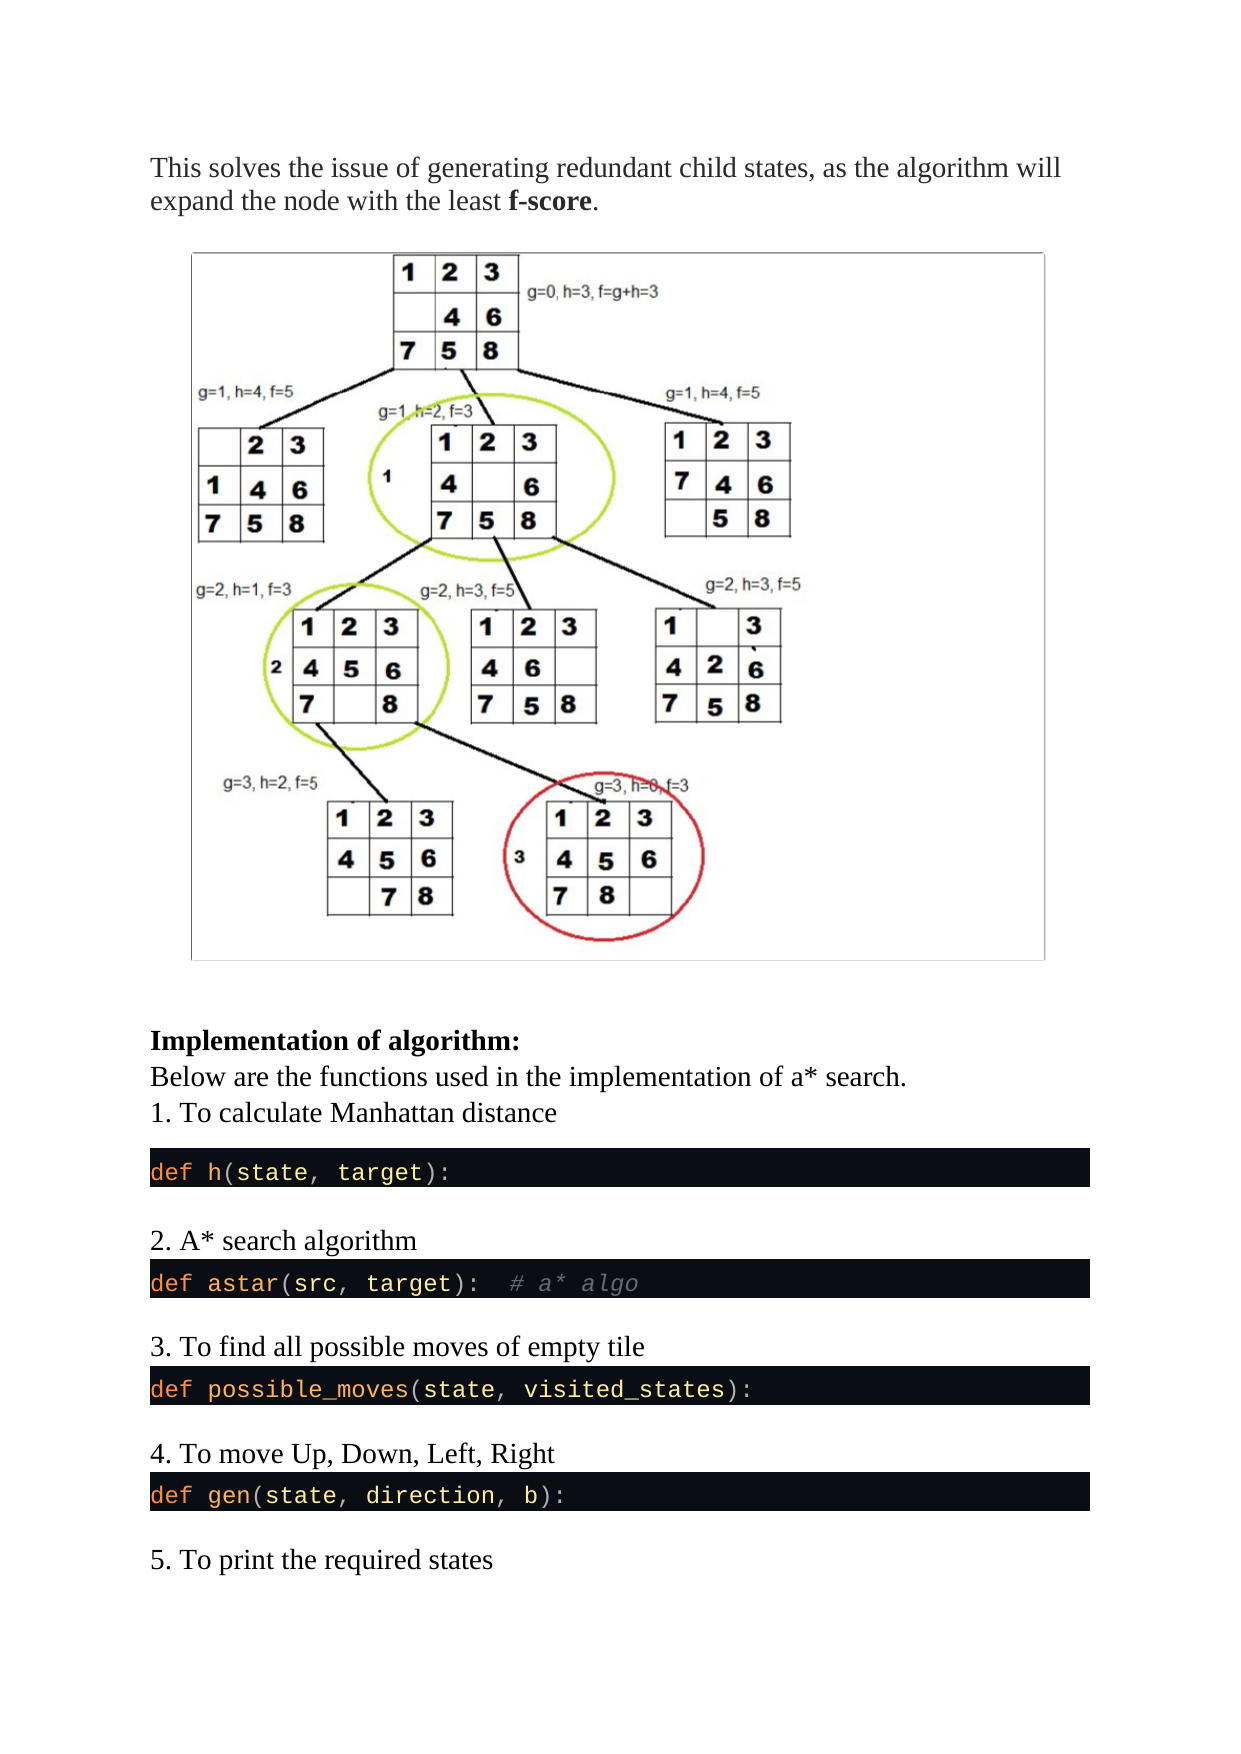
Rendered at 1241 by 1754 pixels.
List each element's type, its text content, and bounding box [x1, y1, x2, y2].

text 1. To calculate Manhattan distance [150, 1095, 1090, 1129]
text def possible_moves(state, visited_states): [150, 1366, 1090, 1405]
text def h(state, target): [150, 1148, 1090, 1187]
text def astar(src, target): # a* algo [150, 1259, 1090, 1298]
text Implementation of algorithm: [150, 1023, 1090, 1056]
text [150, 150, 1090, 217]
text def gen(state, direction, b): [150, 1472, 1090, 1511]
text Below are the functions used in the implementation of a* search. [150, 1059, 1090, 1093]
picture [191, 251, 1046, 961]
text 2. A* search algorithm [150, 1223, 1090, 1257]
text 5. To print the required states [150, 1542, 1090, 1576]
text 3. To find all possible moves of empty tile [150, 1329, 1090, 1363]
text 4. To move Up, Down, Left, Right [150, 1436, 1090, 1469]
